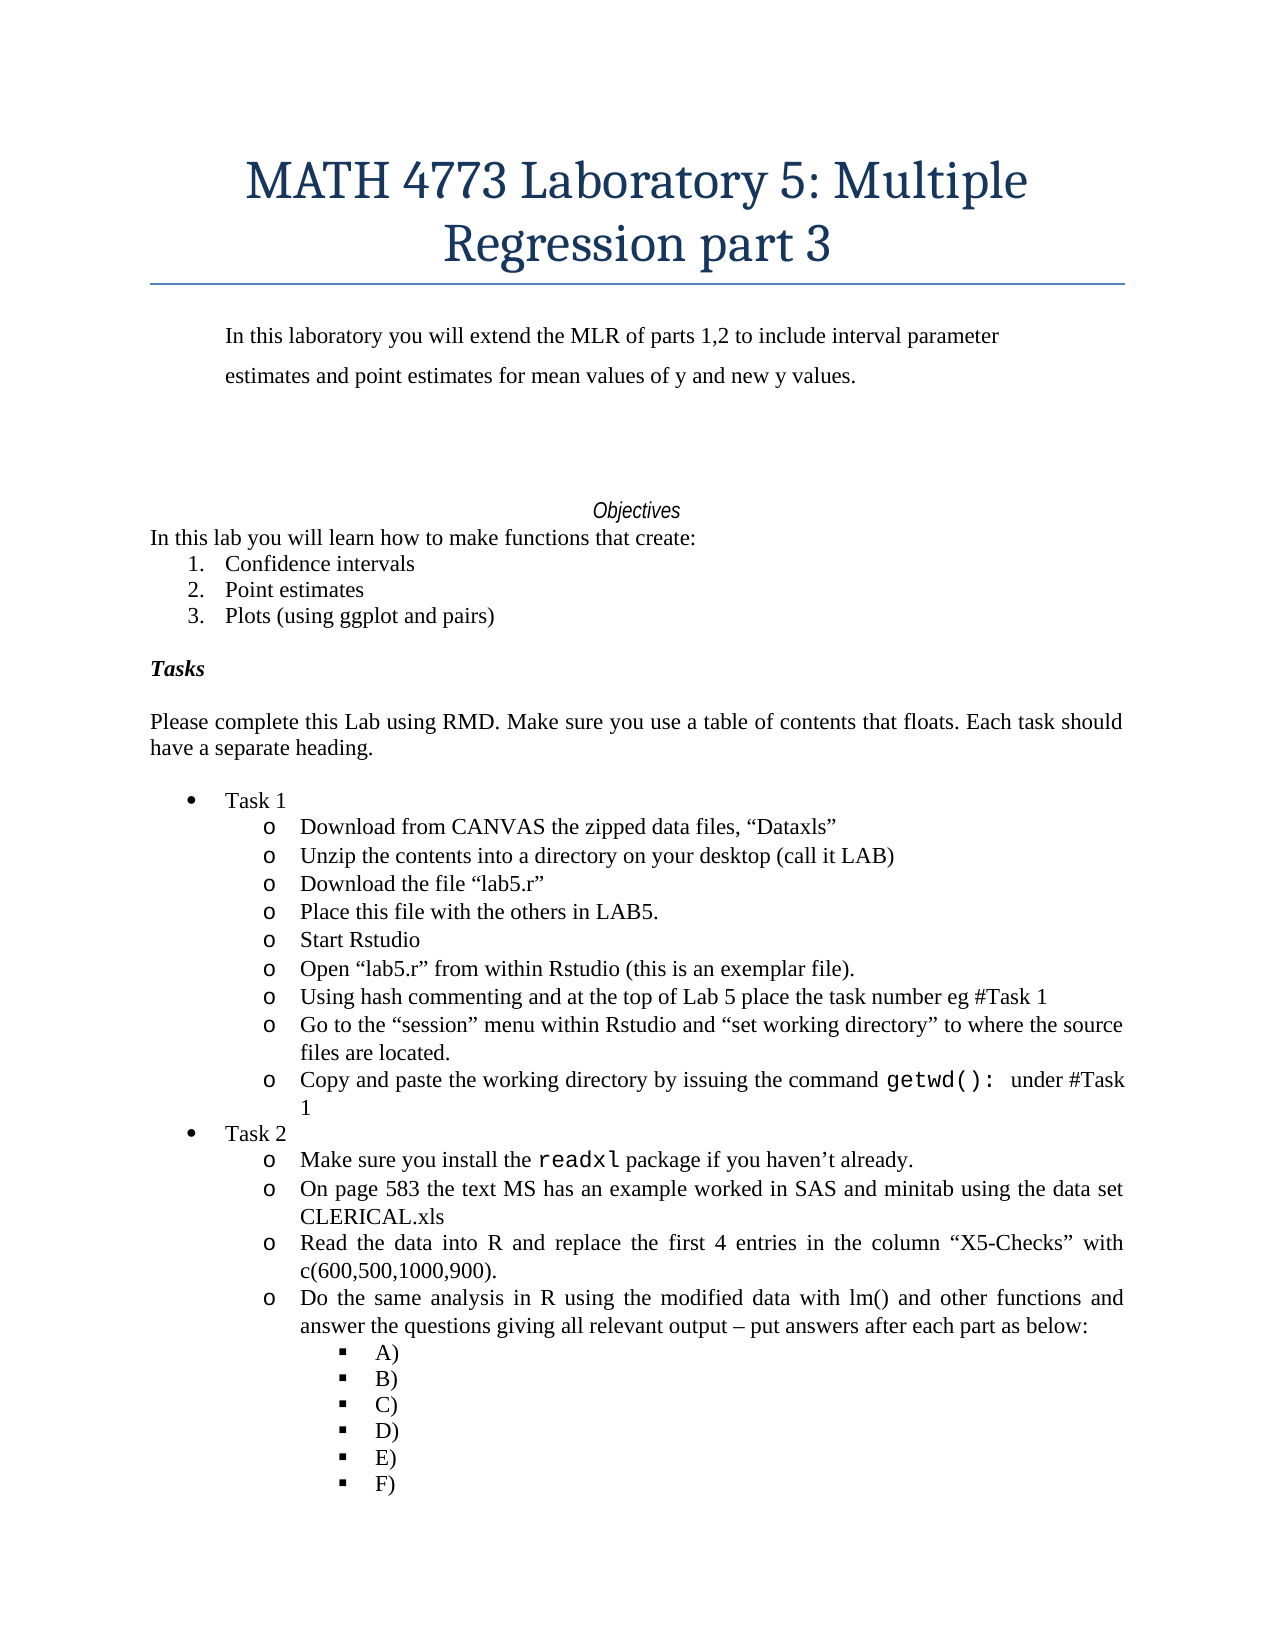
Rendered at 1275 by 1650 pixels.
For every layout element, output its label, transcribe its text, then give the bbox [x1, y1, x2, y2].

list B) [337, 1365, 1125, 1391]
list Make sure you install the readxl package if you haven’t already. [262, 1147, 1125, 1175]
list Do the same analysis in R using the modified data with lm() and other functions and answer the questions giving all relevant output – put answers after each part as below: [262, 1284, 1125, 1338]
list Point estimates [187, 576, 1125, 603]
list Plots (using ggplot and pairs) [187, 603, 1125, 629]
title MATH 4773 Laboratory 5: Multiple Regression part 3 [150, 150, 1125, 283]
list C) [337, 1391, 1125, 1418]
text Please complete this Lab using RMD. Make sure you use a table of contents that floats. Each task should have a separate heading. [150, 708, 1125, 761]
list Task 1 [187, 787, 1125, 813]
list Unzip the contents into a directory on your desktop (call it LAB) [262, 842, 1125, 870]
subtitle Objectives [150, 497, 1125, 523]
list D) [337, 1418, 1125, 1444]
list Read the data into R and replace the first 4 entries in the column “X5-Checks” with c(600,500,1000,900). [262, 1229, 1125, 1284]
list Download from CANVAS the zipped data files, “Dataxls” [262, 813, 1125, 842]
list Start Rstudio [262, 926, 1125, 954]
list Open “lab5.r” from within Rstudio (this is an exemplar file). [262, 954, 1125, 983]
text In this laboratory you will extend the MLR of parts 1,2 to include interval parameter estimates and point estimates for mean values of y and new y values. [225, 322, 1066, 388]
text In this lab you will learn how to make functions that create: [150, 523, 1125, 550]
list On page 583 the text MS has an example worked in SAS and minitab using the data set CLERICAL.xls [262, 1175, 1125, 1229]
list Copy and paste the working directory by issuing the command getwd(): under #Task 1 [262, 1066, 1125, 1120]
list Go to the “session” menu within Rstudio and “set working directory” to where the source files are located. [262, 1011, 1125, 1066]
list Using hash commenting and at the top of Lab 5 place the task number eg #Task 1 [262, 983, 1125, 1011]
list A) [337, 1338, 1125, 1365]
list E) [337, 1444, 1125, 1470]
list F) [337, 1470, 1125, 1497]
list Task 2 [187, 1120, 1125, 1147]
list Download the file “lab5.r” [262, 870, 1125, 898]
list Place this file with the others in LAB5. [262, 898, 1125, 926]
subtitle Tasks [150, 655, 1125, 682]
list Confidence intervals [187, 550, 1125, 576]
